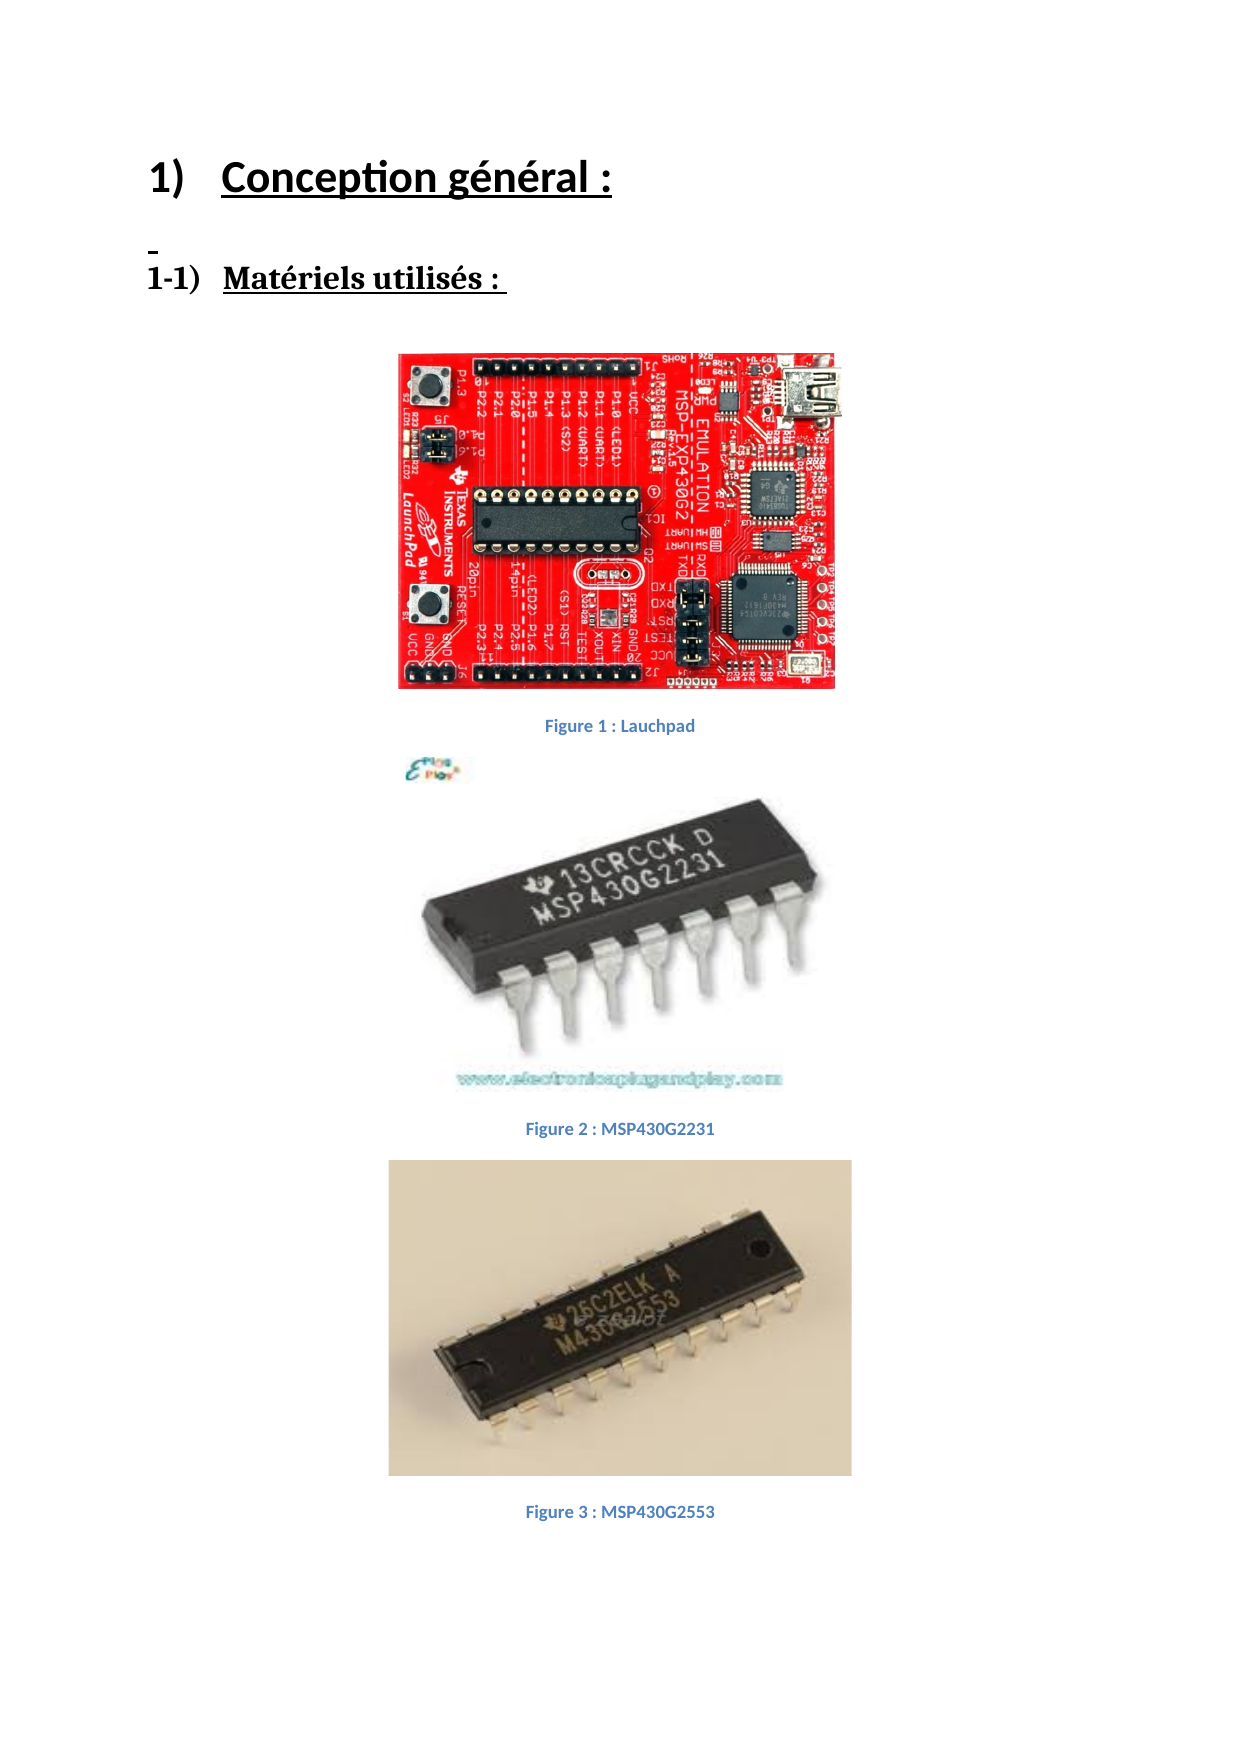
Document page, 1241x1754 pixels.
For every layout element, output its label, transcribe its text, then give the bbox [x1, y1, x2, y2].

picture [405, 757, 835, 1092]
picture [388, 1160, 852, 1476]
picture [398, 353, 842, 689]
subtitle Matériels utilisés : [148, 259, 1093, 298]
subtitle Conception général : [148, 148, 1093, 203]
